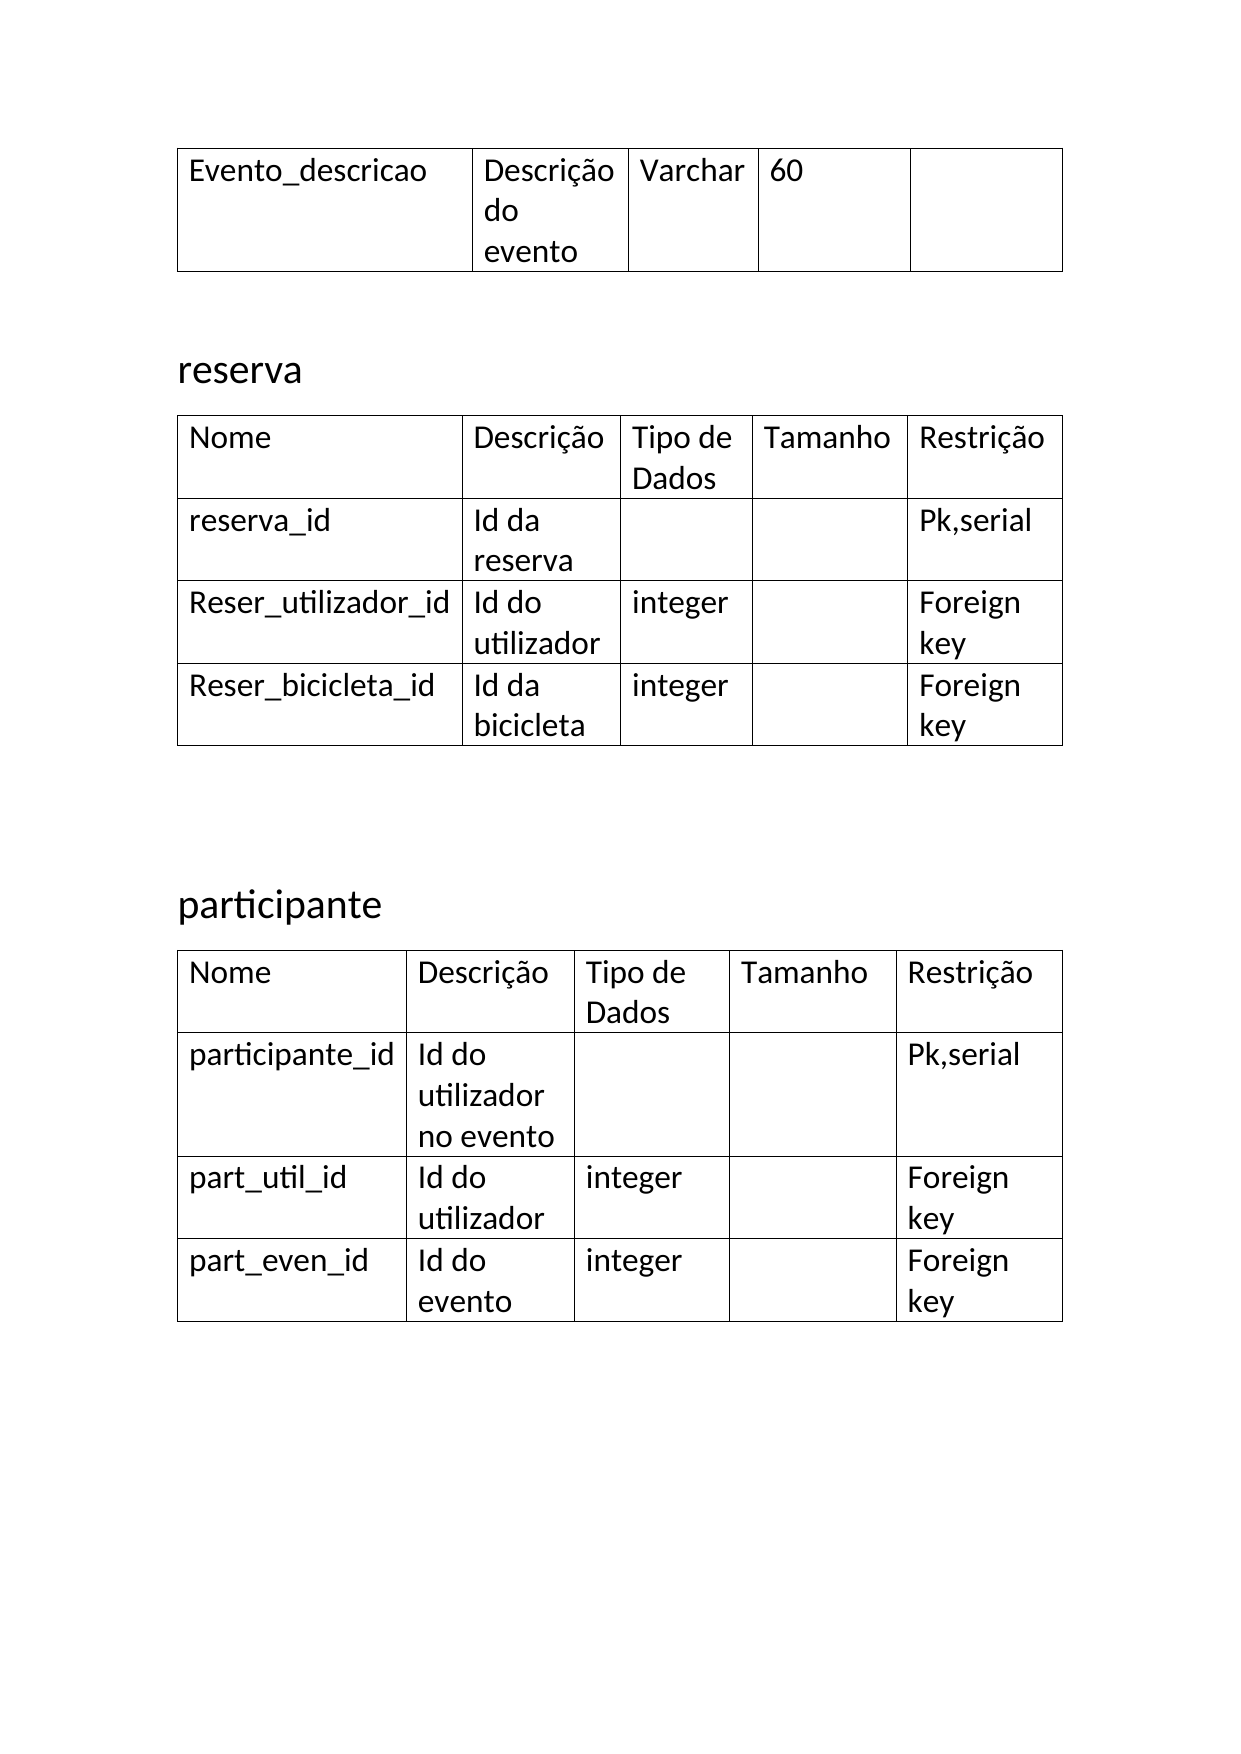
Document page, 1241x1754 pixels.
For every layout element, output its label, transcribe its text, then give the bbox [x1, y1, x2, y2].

table_cell Reser_bicicleta_id [178, 664, 462, 745]
table_cell integer [621, 581, 752, 662]
table_cell [753, 664, 907, 745]
table_cell reserva_id [178, 499, 462, 580]
table_cell Descrição do evento [473, 149, 628, 271]
table_cell Pk,serial [908, 499, 1062, 580]
table_header Nome [178, 416, 462, 497]
table_cell Id do utilizador [463, 581, 620, 662]
table_cell Id da reserva [463, 499, 620, 580]
table_header Tipo de Dados [621, 416, 752, 497]
table_cell [621, 499, 752, 580]
table_cell integer [575, 1239, 729, 1321]
table_cell Id do evento [407, 1239, 574, 1321]
table_header Descrição [463, 416, 620, 497]
table_cell [575, 1033, 729, 1156]
table_header Nome [178, 951, 406, 1032]
table_cell participante_id [178, 1033, 406, 1156]
table_cell Foreign key [897, 1157, 1062, 1238]
table_cell integer [621, 664, 752, 745]
table_cell Varchar [629, 149, 758, 271]
text participante [177, 878, 1063, 929]
table_cell [753, 499, 907, 580]
table_cell Id do utilizador no evento [407, 1033, 574, 1156]
table_cell Evento_descricao [178, 149, 472, 271]
table_header Restrição [908, 416, 1062, 497]
table_cell Reser_utilizador_id [178, 581, 462, 662]
table_cell Foreign key [897, 1239, 1062, 1321]
table_cell integer [575, 1157, 729, 1238]
table_cell Foreign key [908, 581, 1062, 662]
table_cell Pk,serial [897, 1033, 1062, 1156]
table_cell 60 [759, 149, 910, 271]
table_header Descrição [407, 951, 574, 1032]
table_cell Foreign key [908, 664, 1062, 745]
table_cell part_util_id [178, 1157, 406, 1238]
table_cell [753, 581, 907, 662]
table_header Restrição [897, 951, 1062, 1032]
table_header Tipo de Dados [575, 951, 729, 1032]
table_header Tamanho [753, 416, 907, 497]
table_header Tamanho [730, 951, 896, 1032]
table_cell Id do utilizador [407, 1157, 574, 1238]
table_cell [911, 149, 1062, 271]
table_cell [730, 1239, 896, 1321]
text reserva [177, 343, 1063, 394]
table_cell Id da bicicleta [463, 664, 620, 745]
table_cell part_even_id [178, 1239, 406, 1321]
table_cell [730, 1033, 896, 1156]
table_cell [730, 1157, 896, 1238]
